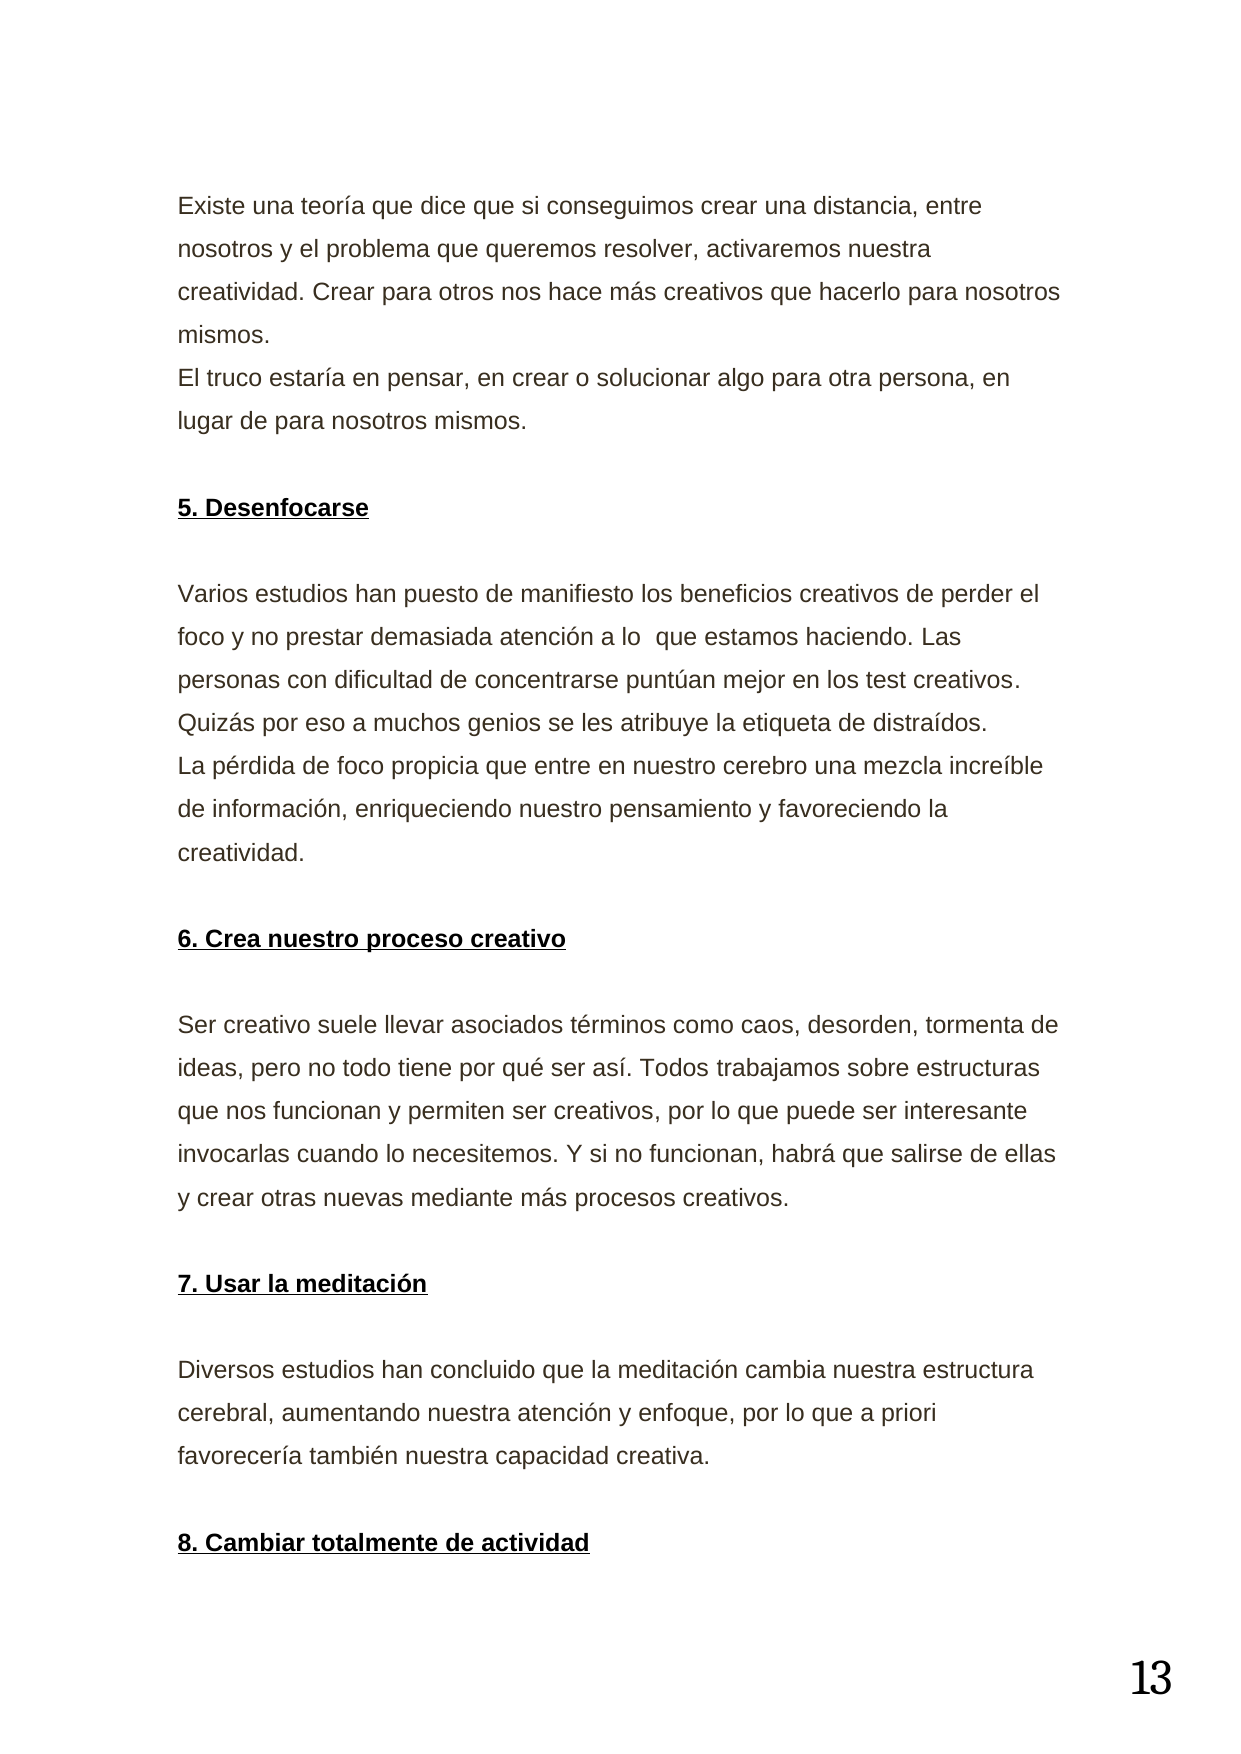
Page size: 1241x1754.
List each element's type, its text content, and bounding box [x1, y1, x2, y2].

subtitle 5. Desenfocarse [177, 493, 1063, 521]
text Varios estudios han puesto de manifiesto los beneficios creativos de perder el foco y no prestar demasiada atención a lo que estamos haciendo. Las personas con dificultad de concentrarse puntúan mejor en los test creativos. Quizás por eso a muchos genios se les atribuye la etiqueta de distraídos. [177, 579, 1063, 737]
subtitle 7. Usar la meditación [177, 1269, 1063, 1298]
text Diversos estudios han concluido que la meditación cambia nuestra estructura cerebral, aumentando nuestra atención y enfoque, por lo que a priori favorecería también nuestra capacidad creativa. [177, 1355, 1063, 1470]
text La pérdida de foco propicia que entre en nuestro cerebro una mezcla increíble de información, enriqueciendo nuestro pensamiento y favoreciendo la creatividad. [177, 751, 1063, 866]
subtitle 8. Cambiar totalmente de actividad [177, 1528, 1063, 1556]
text Existe una teoría que dice que si conseguimos crear una distancia, entre nosotros y el problema que queremos resolver, activaremos nuestra creatividad. Crear para otros nos hace más creativos que hacerlo para nosotros mismos. [177, 191, 1063, 349]
text El truco estaría en pensar, en crear o solucionar algo para otra persona, en lugar de para nosotros mismos. [177, 363, 1063, 435]
text Ser creativo suele llevar asociados términos como caos, desorden, tormenta de ideas, pero no todo tiene por qué ser así. Todos trabajamos sobre estructuras que nos funcionan y permiten ser creativos, por lo que puede ser interesante invocarlas cuando lo necesitemos. Y si no funcionan, habrá que salirse de ellas y crear otras nuevas mediante más procesos creativos. [177, 1010, 1063, 1211]
subtitle 6. Crea nuestro proceso creativo [177, 924, 1063, 953]
